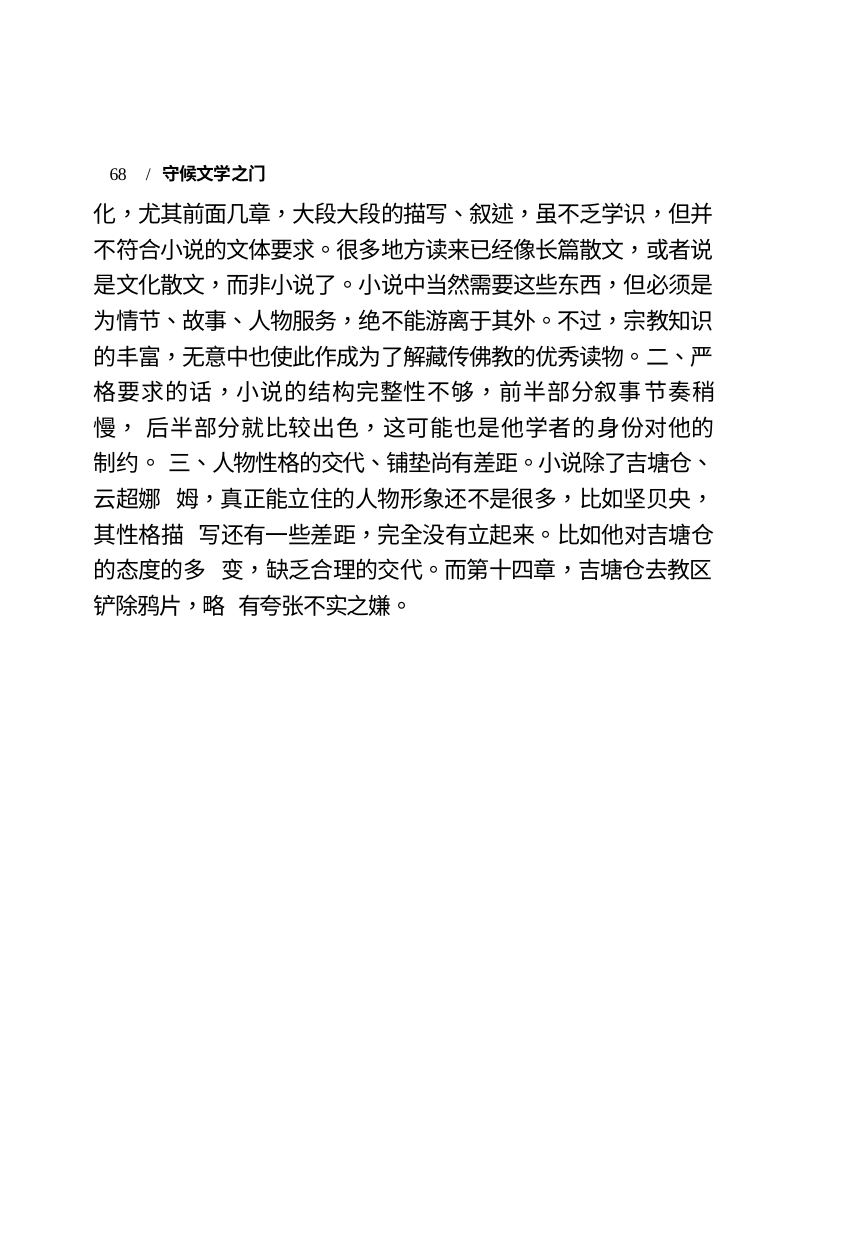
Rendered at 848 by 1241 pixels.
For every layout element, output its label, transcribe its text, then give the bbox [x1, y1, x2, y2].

text 68 / 守候文学之门 [109, 163, 721, 184]
text 化，尤其前面几章，大段大段的描写、叙述，虽不乏学识，但并 不符合小说的文体要求。很多地方读来已经像长篇散文，或者说 是文化散文，而非小说了。小说中当然需要这些东西，但必须是 为情节、故事、人物服务，绝不能游离于其外。不过，宗教知识 的丰富，无意中也使此作成为了解藏传佛教的优秀读物。二、严 格要求的话，小说的结构完整性不够，前半部分叙事节奏稍慢， 后半部分就比较出色，这可能也是他学者的身份对他的制约。 三、人物性格的交代、铺垫尚有差距。小说除了吉塘仓、云超娜 姆，真正能立住的人物形象还不是很多，比如坚贝央，其性格描 写还有一些差距，完全没有立起来。比如他对吉塘仓的态度的多 变，缺乏合理的交代。而第十四章，吉塘仓去教区铲除鸦片，略 有夸张不实之嫌。 [94, 198, 715, 621]
